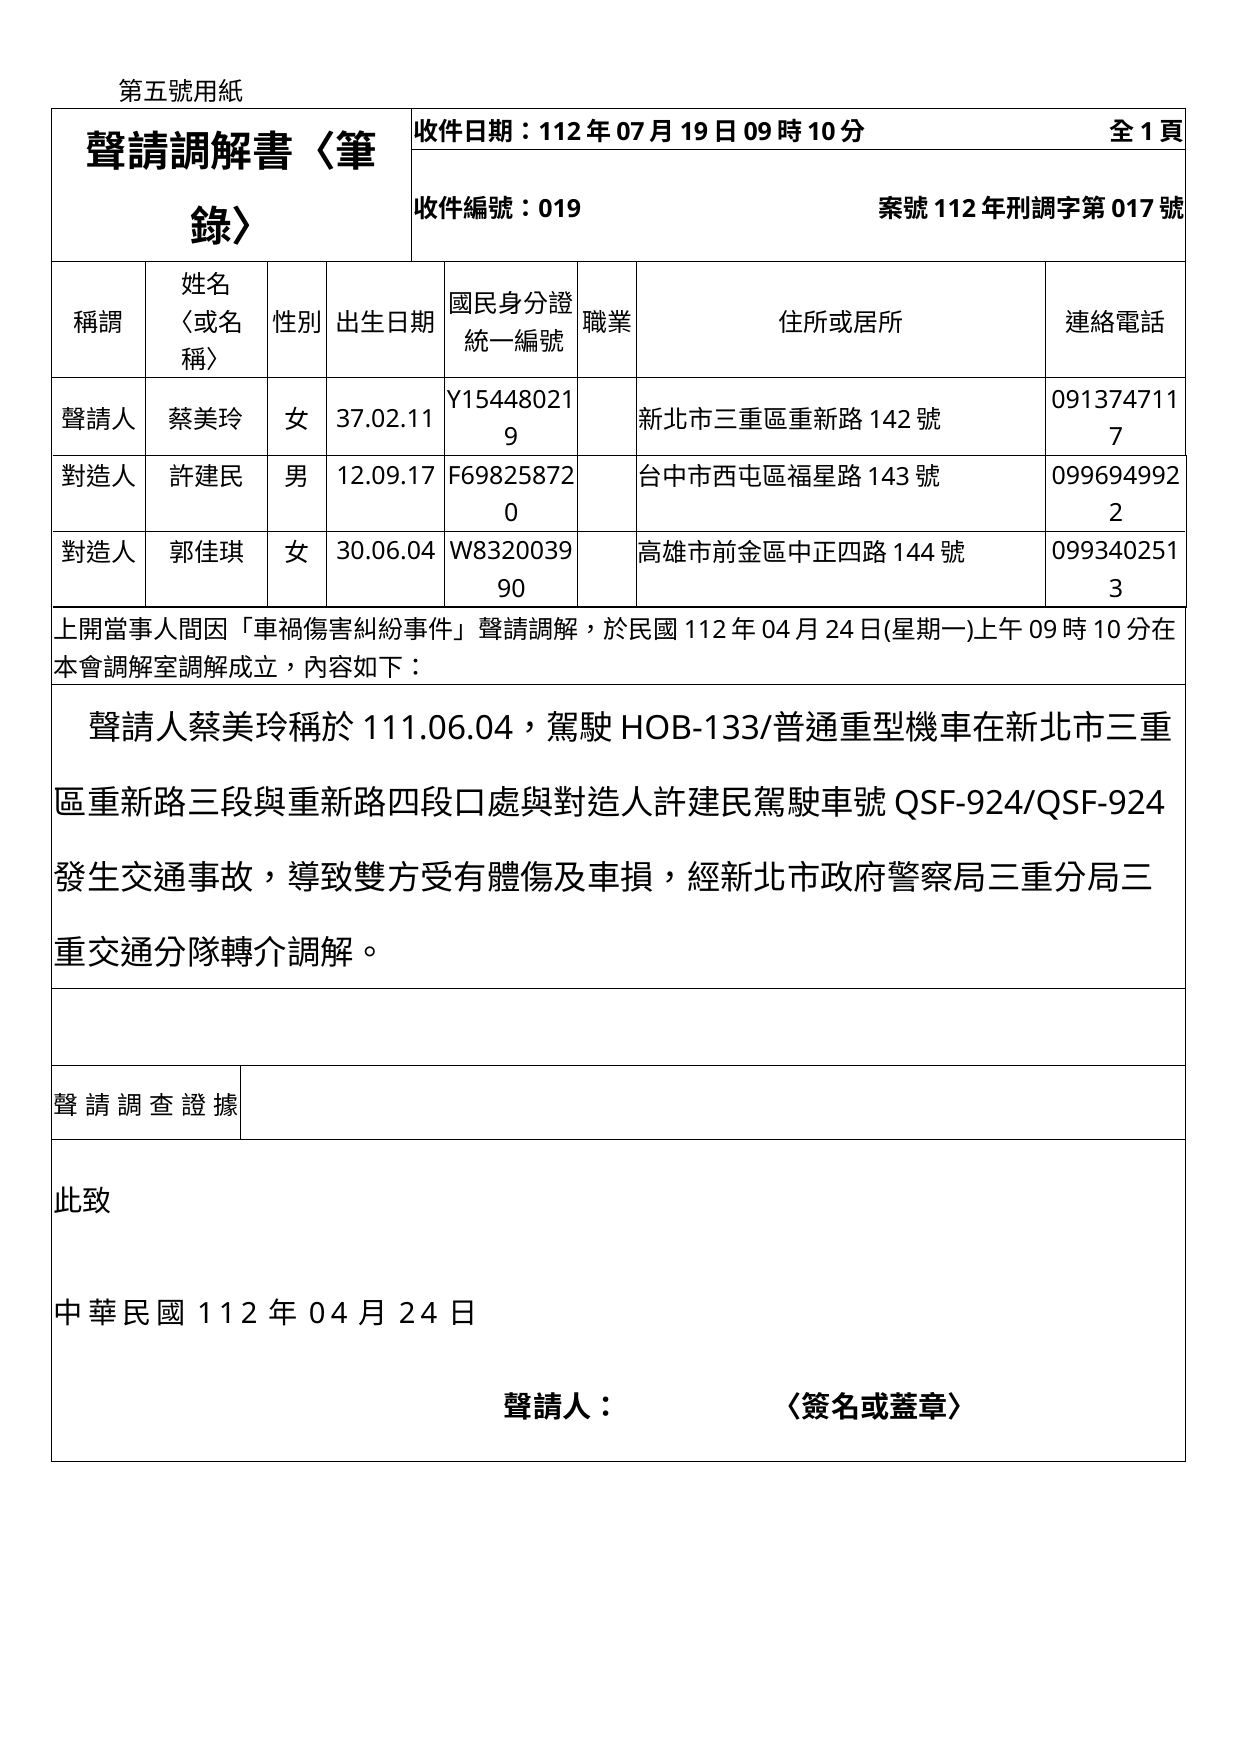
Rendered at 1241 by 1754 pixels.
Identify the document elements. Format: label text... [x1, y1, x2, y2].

table_cell 聲請調查證據 [52, 1066, 240, 1139]
table_cell 性別 [268, 262, 326, 377]
table_cell 國民身分證 統一編號 [445, 262, 577, 377]
table_cell 郭佳琪 [146, 532, 267, 606]
table_cell 男 [268, 456, 326, 531]
table_cell F698258720 [445, 456, 577, 531]
table_cell 37.02.11 [327, 378, 444, 455]
table_cell 收件編號：019 [412, 150, 764, 261]
table_cell 女 [268, 378, 326, 455]
table_cell 連絡電話 [1046, 262, 1185, 377]
table_cell 對造人 [52, 456, 145, 531]
table_cell 對造人 [52, 532, 145, 606]
table_cell 稱謂 [52, 262, 145, 377]
table_cell 聲請人蔡美玲稱於111.06.04，駕駛HOB-133/普通重型機車在新北市三重區重新路三段與重新路四段口處與對造人許建民駕駛車號QSF-924/QSF-924發生交通事故，導致雙方受有體傷及車損，經新北市政府警察局三重分局三重交通分隊轉介調解。 [52, 685, 1185, 987]
table_cell 30.06.04 [327, 532, 444, 606]
table_cell 0913747117 [1046, 378, 1185, 455]
table_cell 此致 中華民國112年04月24日 聲請人： 〈簽名或蓋章〉 [52, 1140, 1185, 1461]
table_cell [52, 989, 1185, 1065]
table_cell 職業 [578, 262, 636, 377]
table_header 聲請調解書〈筆錄〉 [52, 109, 411, 261]
table_cell 聲請人 [52, 378, 145, 455]
table_cell [578, 378, 636, 455]
table_cell W832003990 [445, 532, 577, 606]
table_cell 女 [268, 532, 326, 606]
table_cell Y154480219 [445, 378, 577, 455]
table_cell [578, 456, 636, 531]
table_header 收件日期：112年07月19日09時10分 [412, 109, 1104, 149]
table_cell [241, 1066, 1185, 1139]
table_header 全1頁 [1104, 109, 1185, 149]
table_cell [578, 532, 636, 606]
table_cell 0996949922 [1046, 456, 1186, 531]
table_cell 姓名 〈或名稱〉 [146, 262, 267, 377]
table_cell 出生日期 [327, 262, 444, 377]
table_cell 住所或居所 [637, 262, 1045, 377]
table_cell 0993402513 [1046, 531, 1186, 606]
text 第五號用紙 [118, 71, 1181, 108]
table_cell 案號112年刑調字第017號 [764, 150, 1185, 261]
table_cell 許建民 [146, 456, 267, 531]
table_cell 12.09.17 [327, 456, 444, 531]
table_cell 新北市三重區重新路142號 [637, 378, 1045, 455]
table_cell 台中市西屯區福星路143號 [637, 456, 1045, 531]
table_cell 上開當事人間因「車禍傷害糾紛事件」聲請調解，於民國112年04月24日(星期一)上午09時10分在本會調解室調解成立，內容如下： [52, 607, 1185, 684]
table_cell 蔡美玲 [146, 378, 267, 455]
table_cell 高雄市前金區中正四路144號 [637, 532, 1045, 606]
